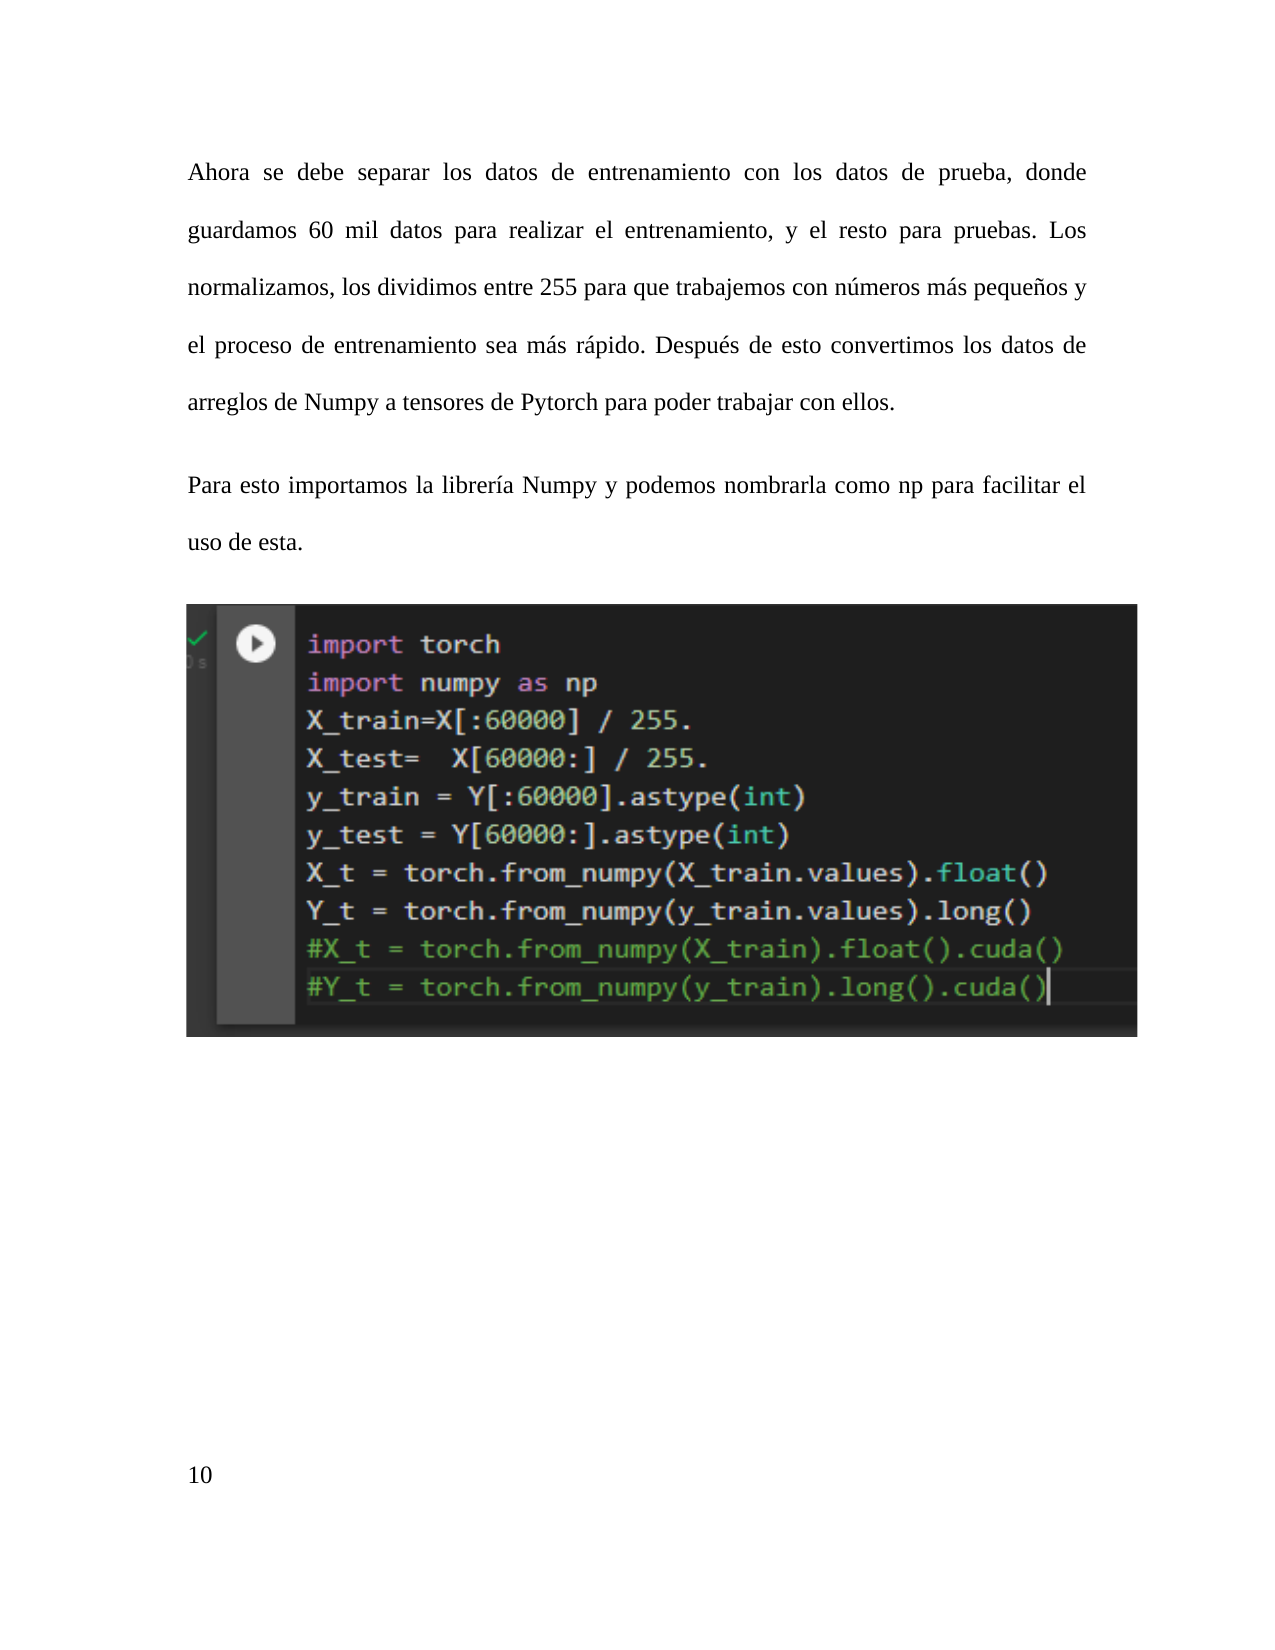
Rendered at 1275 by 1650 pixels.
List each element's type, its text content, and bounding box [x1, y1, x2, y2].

text Ahora se debe separar los datos de entrenamiento con los datos de prueba, donde guardamos 60 mil datos para realizar el entrenamiento, y el resto para pruebas. Los normalizamos, los dividimos entre 255 para que trabajemos con números más pequeños y el proceso de entrenamiento sea más rápido. Después de esto convertimos los datos de arreglos de Numpy a tensores de Pytorch para poder trabajar con ellos. [187, 157, 1088, 416]
picture [184, 604, 1137, 1035]
text Para esto importamos la librería Numpy y podemos nombrarla como np para facilitar el uso de esta. [187, 470, 1088, 556]
